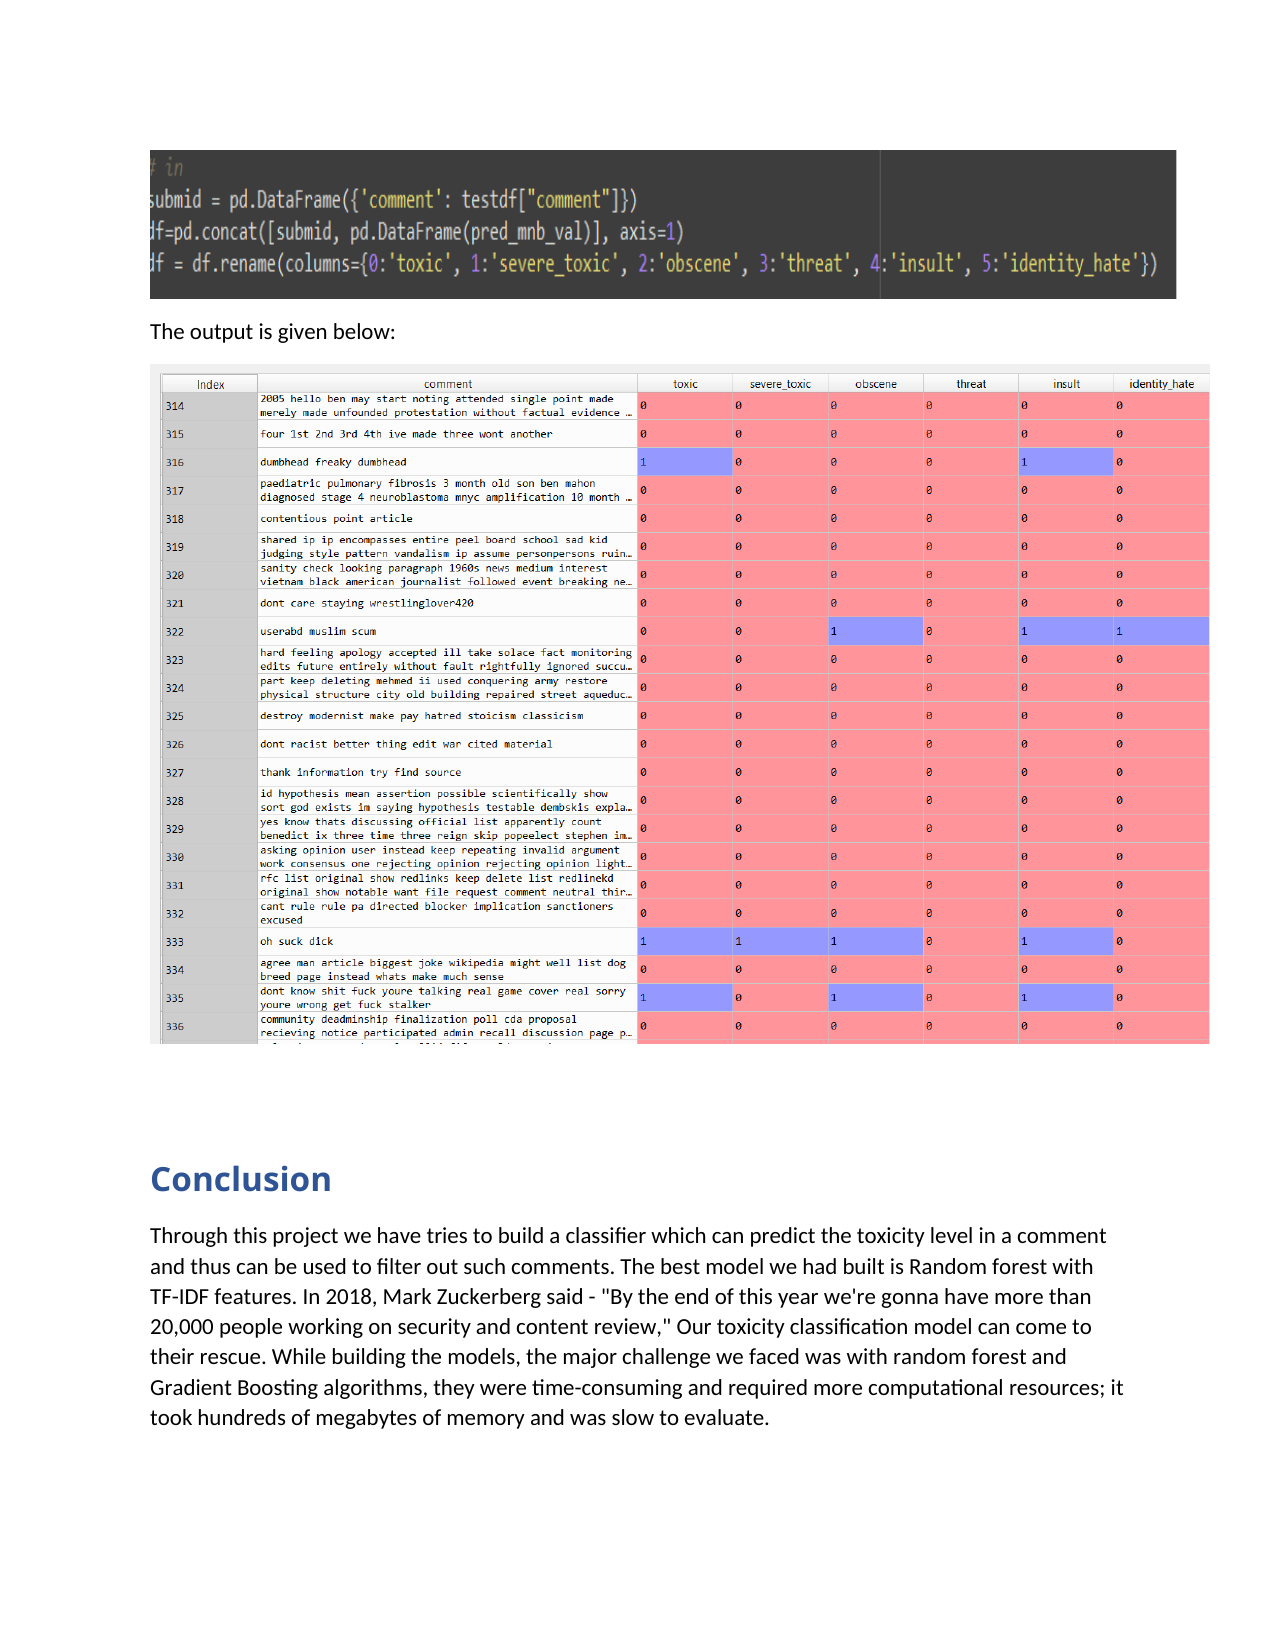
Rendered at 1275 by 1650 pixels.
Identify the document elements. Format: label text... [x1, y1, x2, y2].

text Through this project we have tries to build a classifier which can predict the toxicity level in a comment and thus can be used to filter out such comments. The best model we had built is Random forest with TF-IDF features. In 2018, Mark Zuckerberg said - "By the end of this year we're gonna have more than 20,000 people working on security and content review," Our toxicity classification model can come to their rescue. While building the models, the major challenge we faced was with random forest and Gradient Boosting algorithms, they were time-consuming and required more computational resources; it took hundreds of megabytes of memory and was slow to evaluate. [150, 1222, 1125, 1431]
picture [150, 364, 1211, 1044]
text Conclusion [150, 1156, 1125, 1201]
picture [150, 150, 1177, 299]
text The output is given below: [150, 317, 1125, 345]
